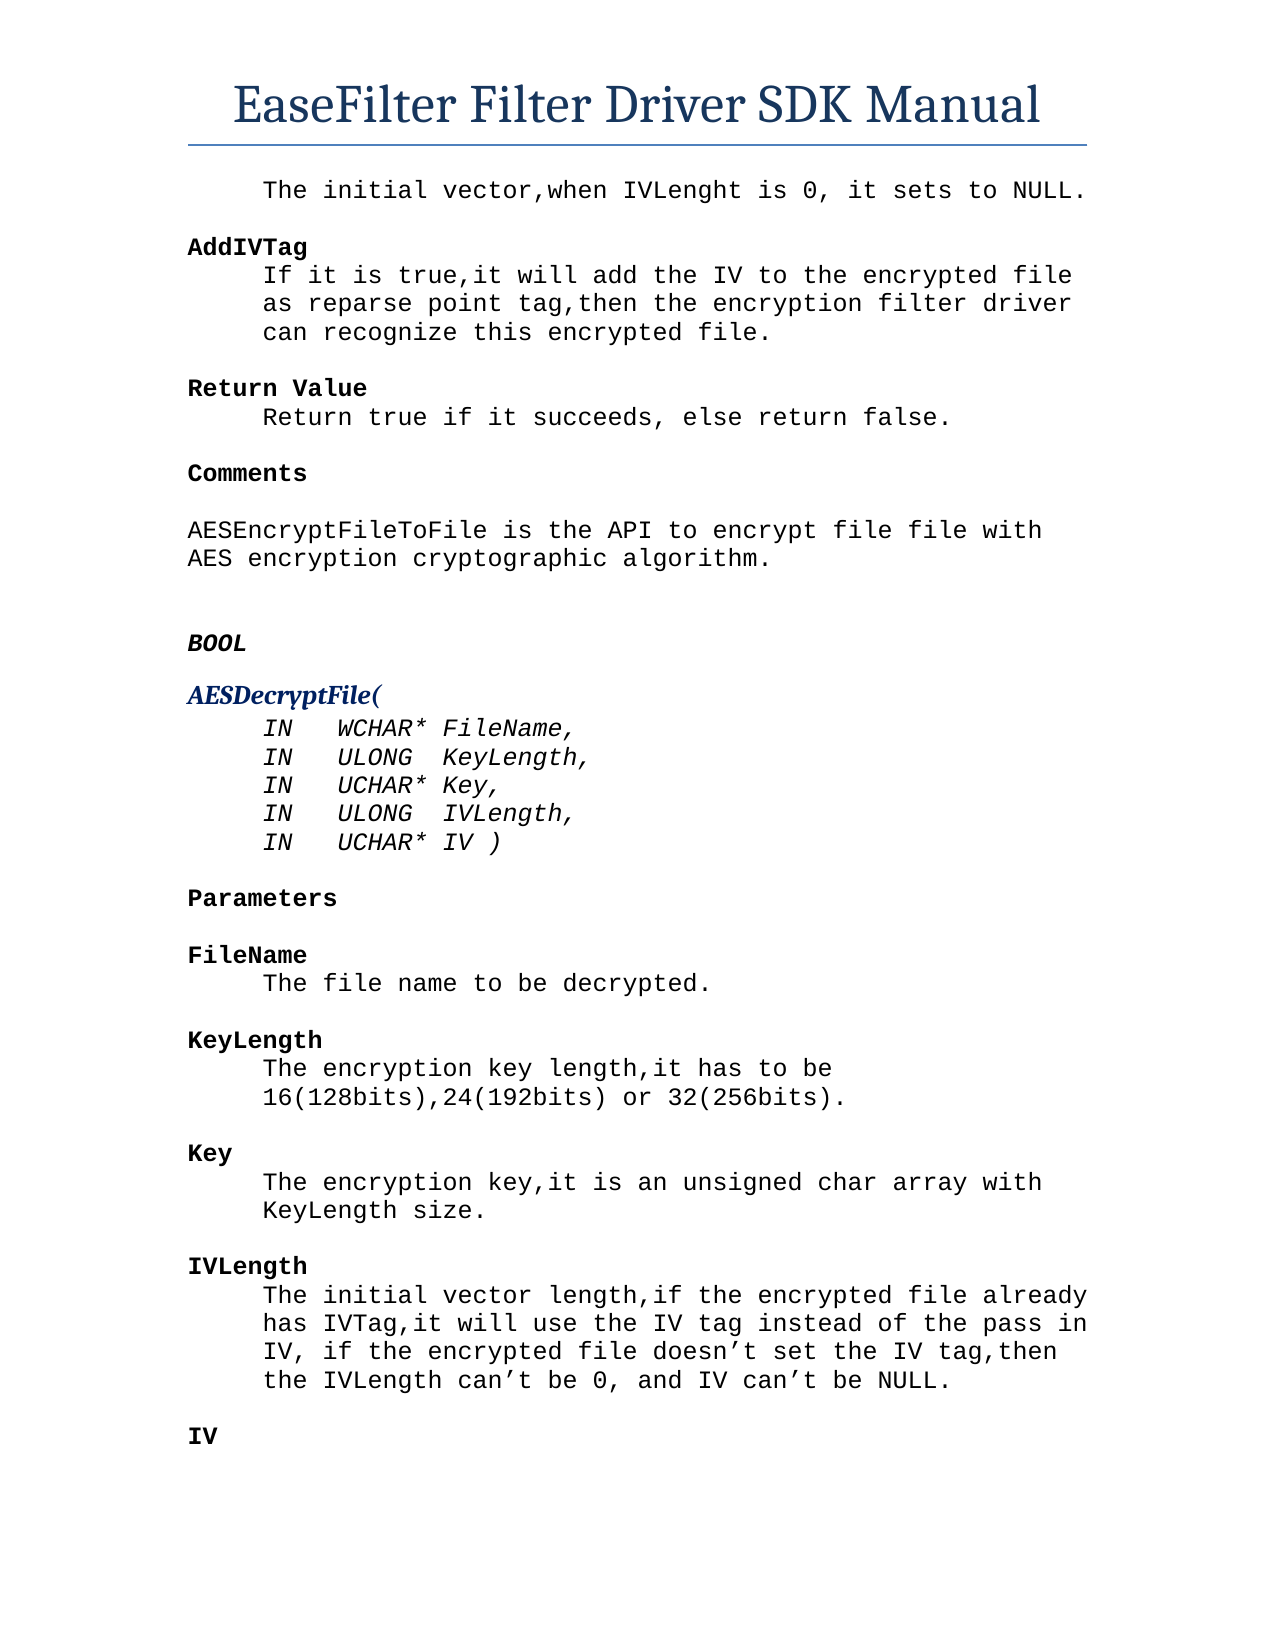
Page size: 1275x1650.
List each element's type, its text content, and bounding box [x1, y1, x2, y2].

subtitle AESDecryptFile( [187, 680, 1087, 711]
text The initial vector,when IVLenght is 0, it sets to NULL. [262, 178, 1087, 206]
text IN UCHAR* Key, [187, 773, 1087, 801]
text IN ULONG KeyLength, [187, 744, 1087, 773]
text The file name to be decrypted. [262, 971, 1087, 999]
text If it is true,it will add the IV to the encrypted file as reparse point tag,then the encryption filter driver can recognize this encrypted file. [262, 263, 1087, 348]
text AddIVTag [187, 234, 1087, 263]
text IVLength [187, 1254, 1087, 1282]
text IN ULONG IVLength, [187, 801, 1087, 829]
text The encryption key,it is an unsigned char array with KeyLength size. [262, 1169, 1087, 1226]
text Return true if it succeeds, else return false. [187, 404, 1087, 433]
text Comments [187, 461, 1087, 489]
text IV [187, 1424, 1087, 1452]
text FileName [187, 943, 1087, 971]
text The encryption key length,it has to be 16(128bits),24(192bits) or 32(256bits). [262, 1056, 1087, 1113]
text Parameters [187, 886, 1087, 914]
text Return Value [187, 376, 1087, 404]
text IN WCHAR* FileName, [187, 716, 1087, 744]
text IN UCHAR* IV ) [187, 829, 1087, 858]
text BOOL [187, 631, 1087, 659]
text KeyLength [187, 1028, 1087, 1056]
text Key [187, 1141, 1087, 1169]
text The initial vector length,if the encrypted file already has IVTag,it will use the IV tag instead of the pass in IV, if the encrypted file doesn’t set the IV tag,then the IVLength can’t be 0, and IV can’t be NULL. [262, 1282, 1087, 1396]
text AESEncryptFileToFile is the API to encrypt file file with AES encryption cryptographic algorithm. [187, 518, 1087, 574]
